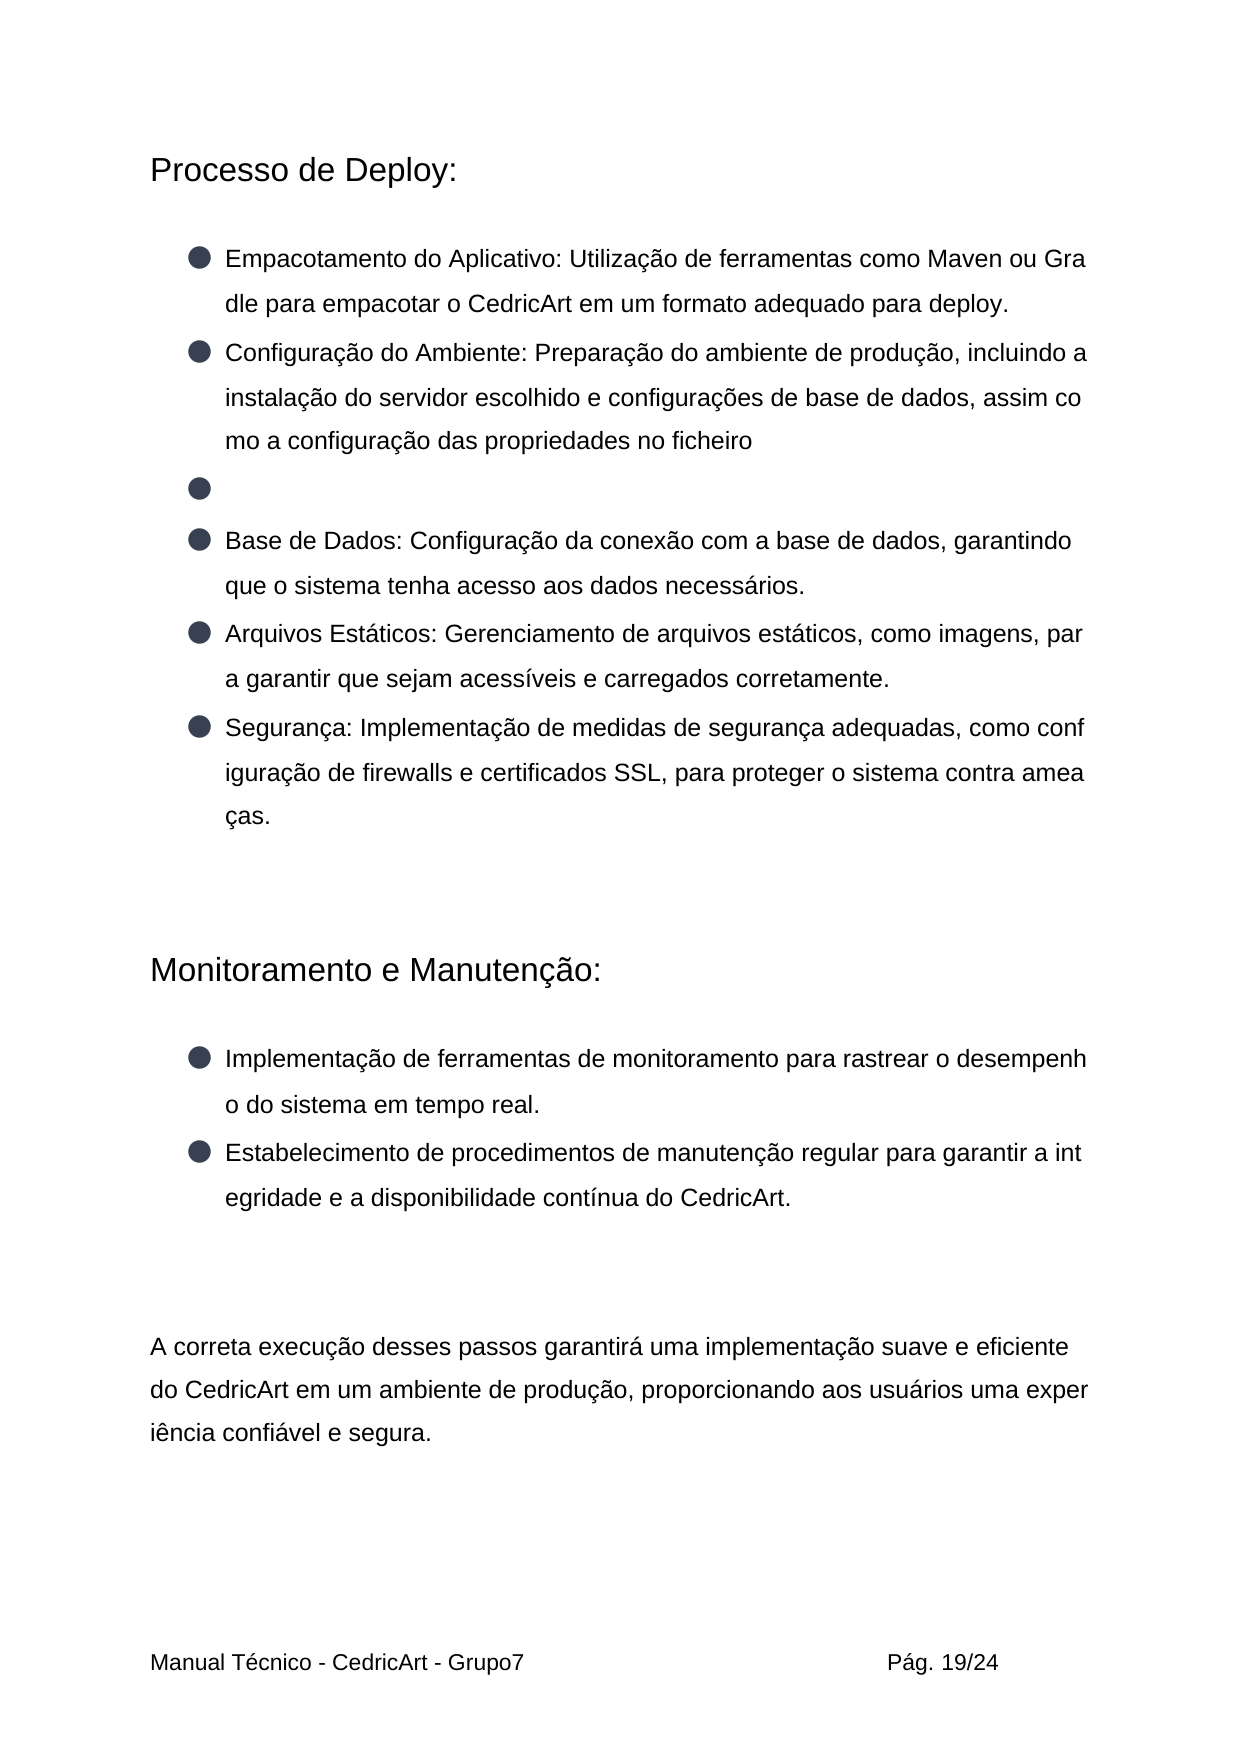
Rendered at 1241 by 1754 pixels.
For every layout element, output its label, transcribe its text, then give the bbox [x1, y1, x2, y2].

text A correta execução desses passos garantirá uma implementação suave e eficiente do CedricArt em um ambiente de produção, proporcionando aos usuários uma experiência confiável e segura. [150, 1332, 1090, 1447]
list Implementação de ferramentas de monitoramento para rastrear o desempenho do sistema em tempo real. [187, 1039, 1090, 1118]
list Base de Dados: Configuração da conexão com a base de dados, garantindo que o sistema tenha acesso aos dados necessários. [187, 520, 1090, 599]
subtitle Monitoramento e Manutenção: [150, 950, 1090, 988]
subtitle Processo de Deploy: [150, 150, 1090, 188]
list Estabelecimento de procedimentos de manutenção regular para garantir a integridade e a disponibilidade contínua do CedricArt. [187, 1133, 1090, 1212]
list Arquivos Estáticos: Gerenciamento de arquivos estáticos, como imagens, para garantir que sejam acessíveis e carregados corretamente. [187, 614, 1090, 693]
list Segurança: Implementação de medidas de segurança adequadas, como configuração de firewalls e certificados SSL, para proteger o sistema contra ameaças. [187, 708, 1090, 830]
list Configuração do Ambiente: Preparação do ambiente de produção, incluindo a instalação do servidor escolhido e configurações de base de dados, assim como a configuração das propriedades no ficheiro [187, 333, 1090, 455]
list Empacotamento do Aplicativo: Utilização de ferramentas como Maven ou Gradle para empacotar o CedricArt em um formato adequado para deploy. [187, 239, 1090, 318]
